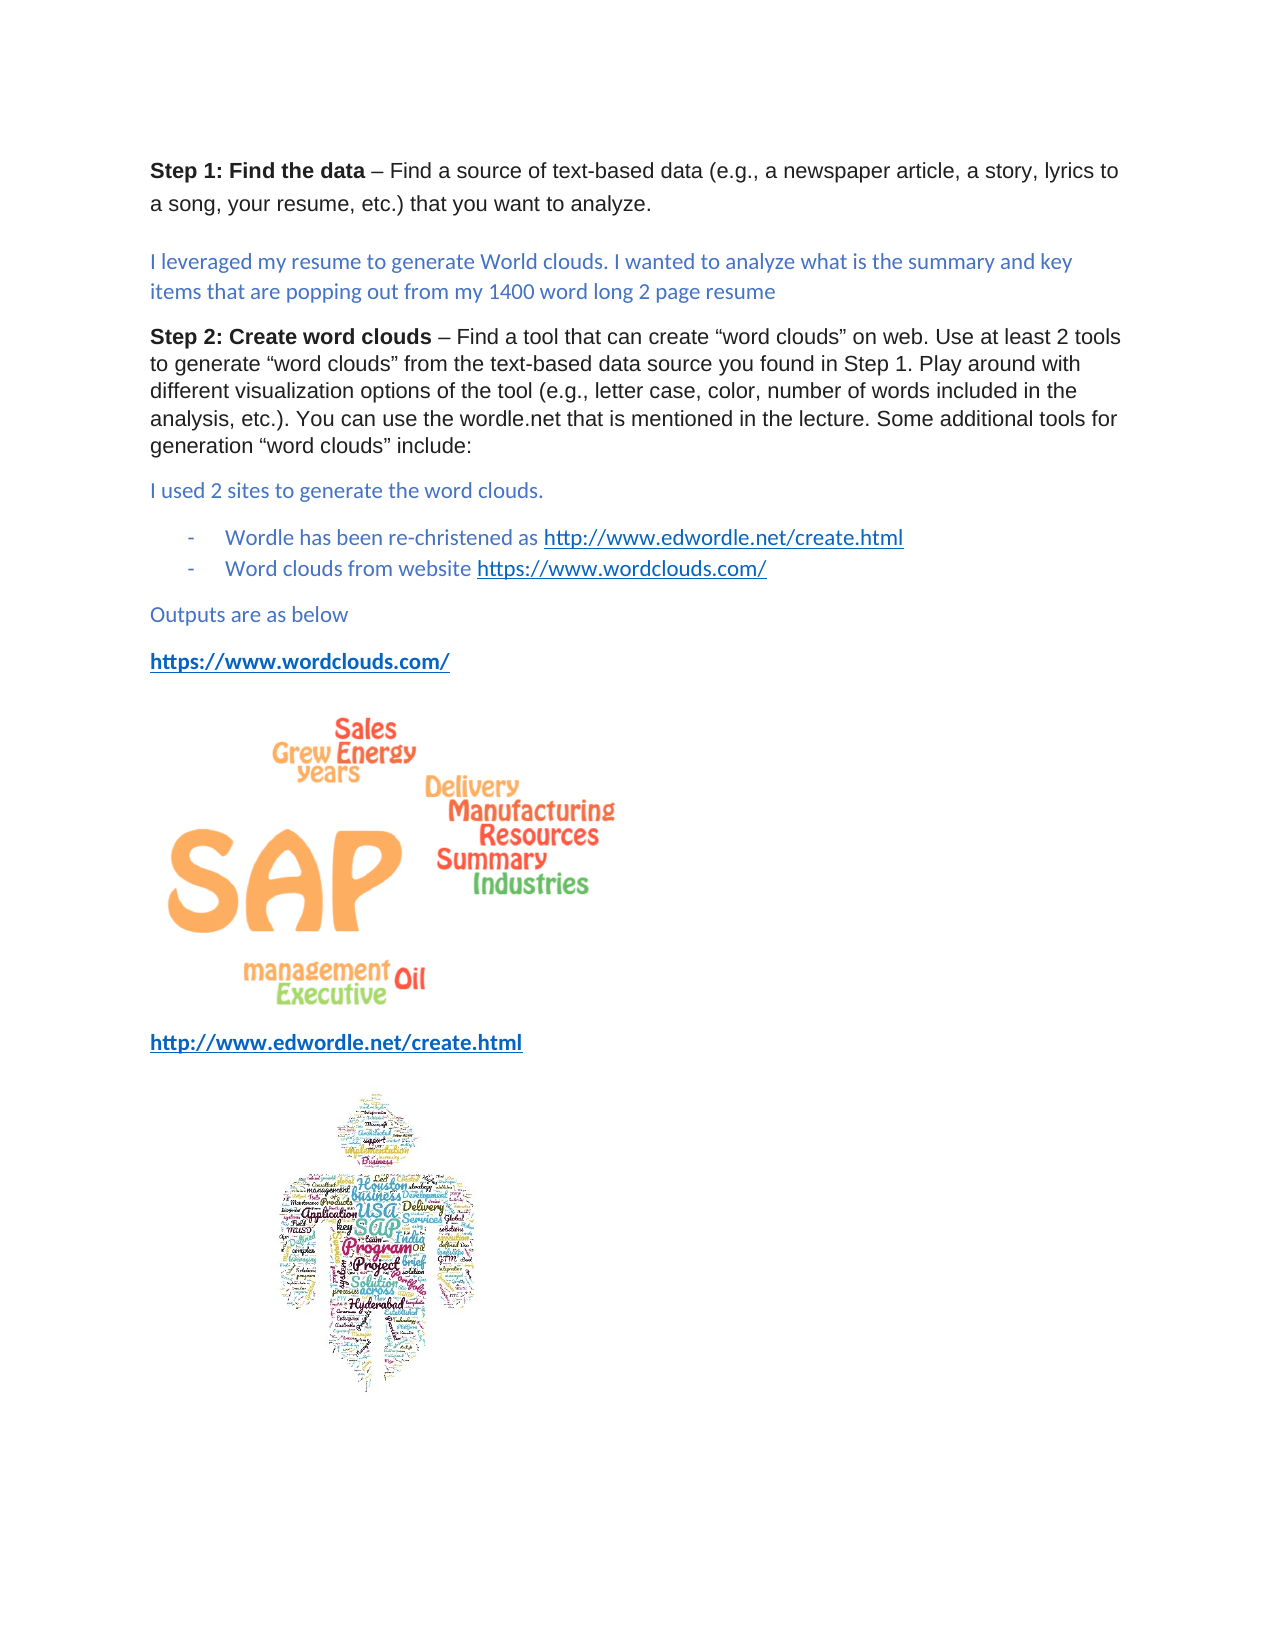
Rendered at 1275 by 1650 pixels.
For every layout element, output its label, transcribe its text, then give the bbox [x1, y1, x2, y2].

text https://www.wordclouds.com/ [150, 647, 1125, 675]
text http://www.edwordle.net/create.html [150, 1028, 1125, 1056]
text I used 2 sites to generate the word clouds. [150, 477, 1125, 504]
text Outputs are as below [150, 601, 1125, 628]
text Step 2: Create word clouds – Find a tool that can create “word clouds” on web. Use at least 2 tools to generate “word clouds” from the text-based data source you found in Step 1. Play around with different visualization options of the tool (e.g., letter case, color, number of words included in the analysis, etc.). You can use the wordle.net that is mentioned in the lecture. Some additional tools for generation “word clouds” include: [150, 324, 1125, 458]
list Word clouds from website https://www.wordclouds.com/ [187, 554, 1125, 582]
text I leveraged my resume to generate World clouds. I wanted to analyze what is the summary and key items that are popping out from my 1400 word long 2 page resume [150, 247, 1125, 305]
list Wordle has been re-christened as http://www.edwordle.net/create.html [187, 523, 1125, 551]
text Step 1: Find the data – Find a source of text-based data (e.g., a newspaper article, a story, lyrics to a song, your resume, etc.) that you want to analyze. [150, 150, 1125, 216]
picture [150, 694, 631, 1009]
picture [150, 1074, 603, 1415]
